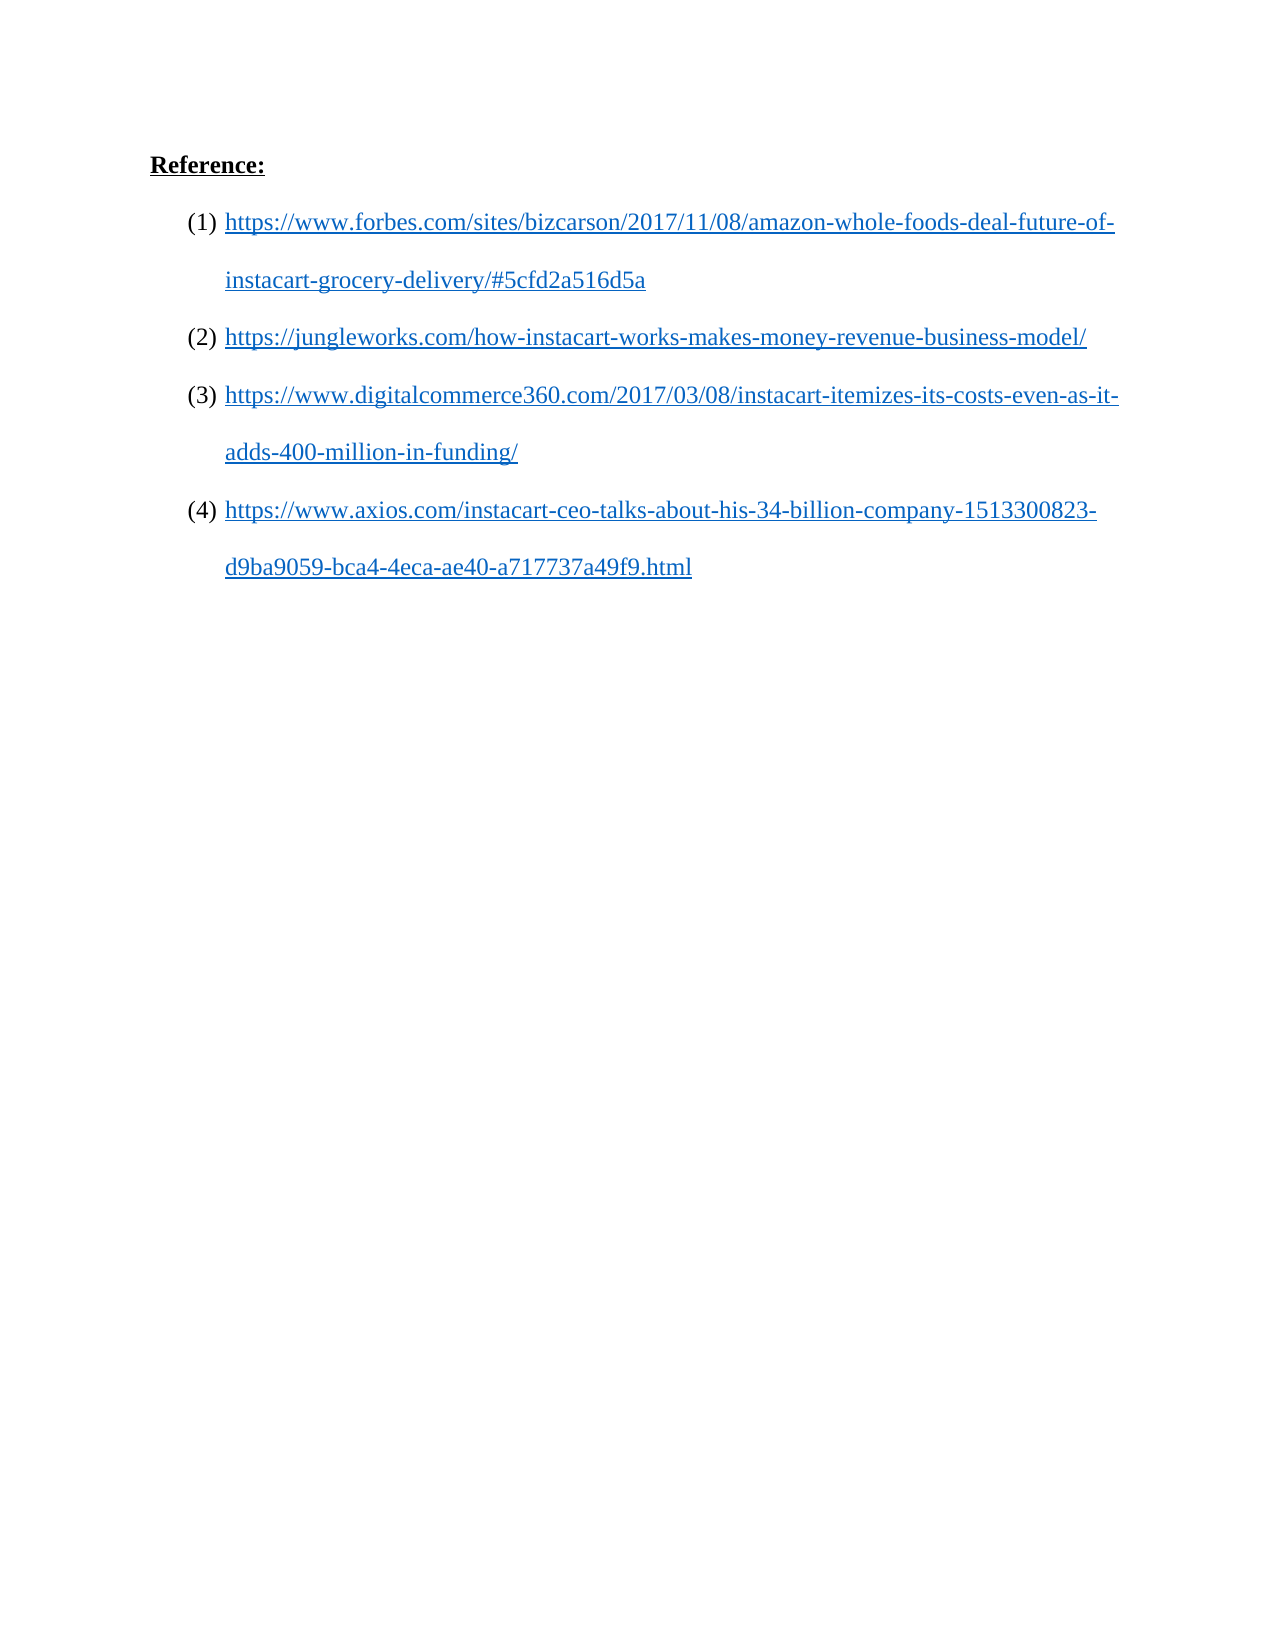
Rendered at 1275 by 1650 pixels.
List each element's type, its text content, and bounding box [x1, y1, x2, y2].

list https://www.digitalcommerce360.com/2017/03/08/instacart-itemizes-its-costs-even-as-it-adds-400-million-in-funding/ [187, 380, 1125, 466]
text Reference: [150, 150, 1125, 179]
list https://www.forbes.com/sites/bizcarson/2017/11/08/amazon-whole-foods-deal-future-of-instacart-grocery-delivery/#5cfd2a516d5a [187, 207, 1125, 294]
list https://jungleworks.com/how-instacart-works-makes-money-revenue-business-model/ [187, 322, 1125, 351]
list https://www.axios.com/instacart-ceo-talks-about-his-34-billion-company-1513300823-d9ba9059-bca4-4eca-ae40-a717737a49f9.html [187, 495, 1125, 581]
